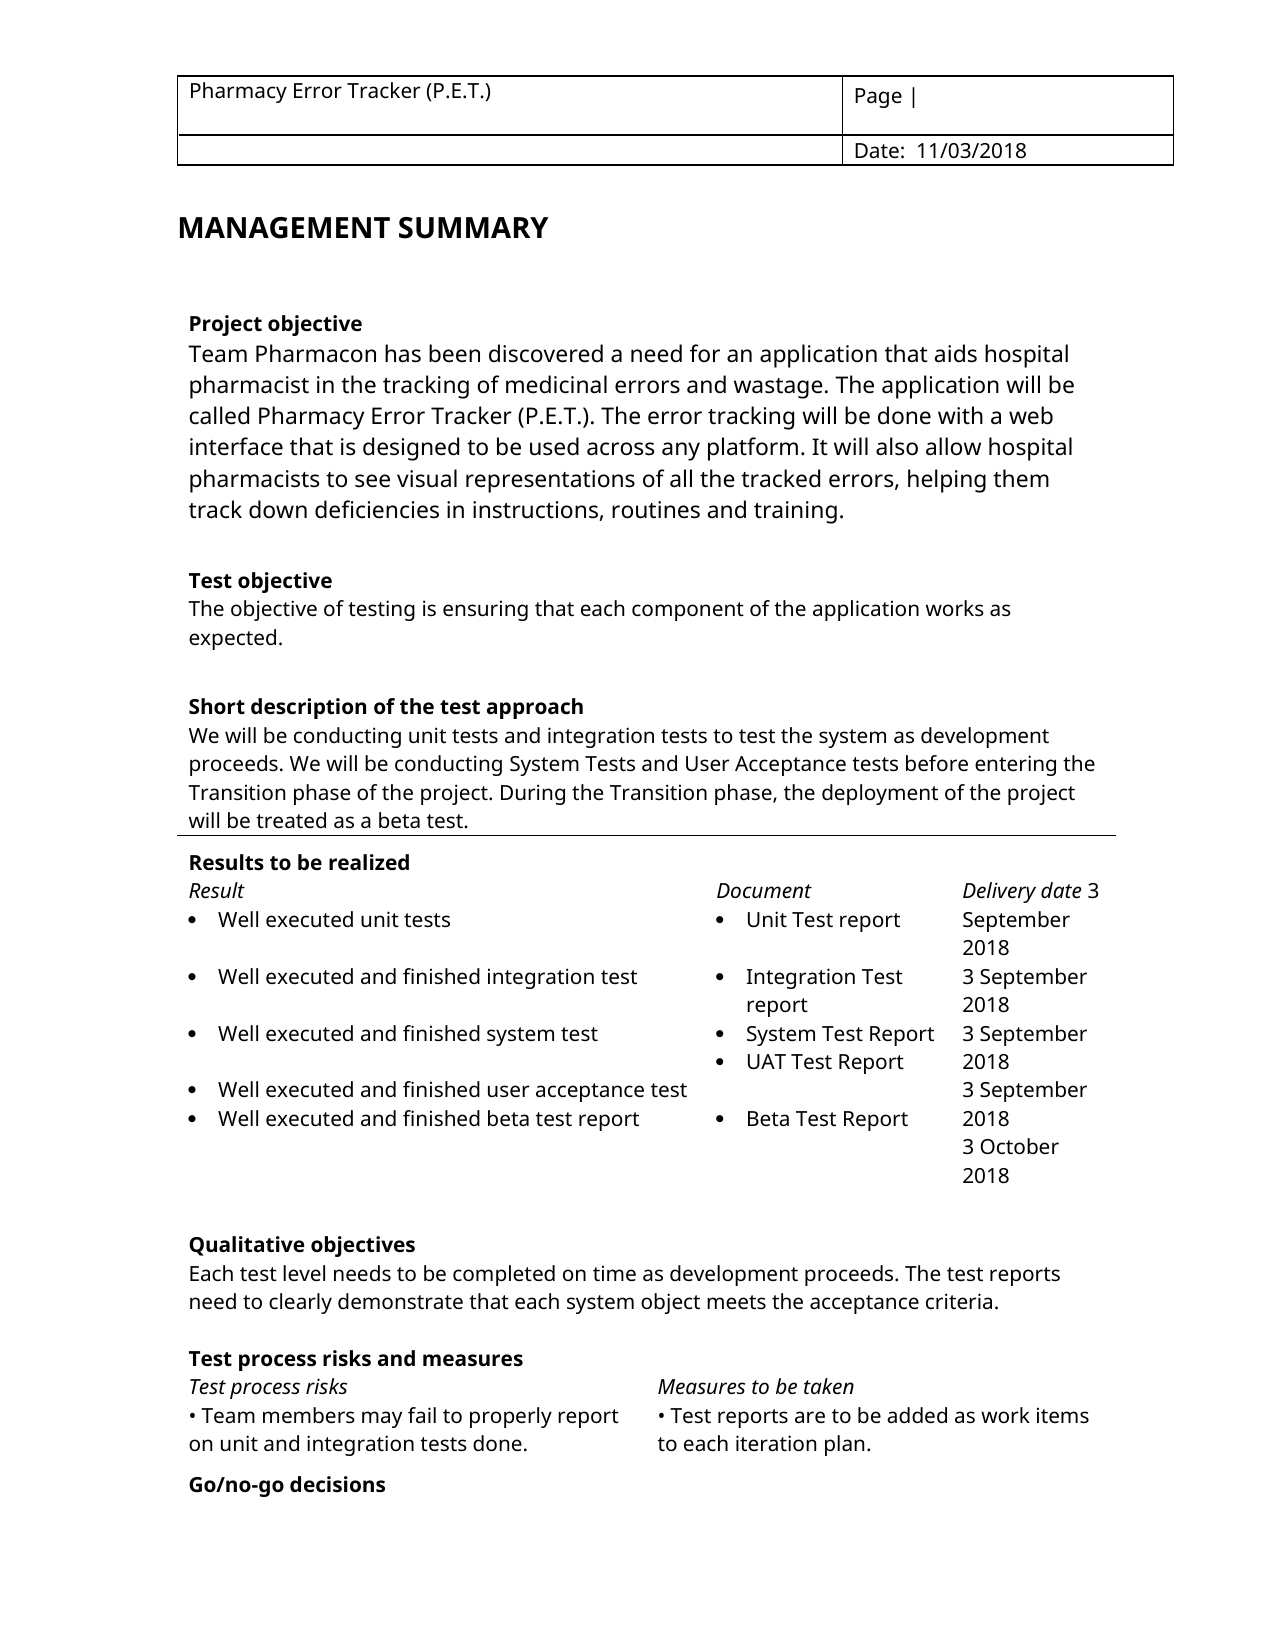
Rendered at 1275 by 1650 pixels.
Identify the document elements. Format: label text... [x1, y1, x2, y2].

table_cell Result Well executed unit tests Well executed and finished integration test Well executed and finished system test Well executed and finished user acceptance test Well executed and finished beta test report [177, 876, 705, 1218]
table_cell Results to be realized [177, 836, 1116, 876]
table_cell Document Unit Test report Integration Test report System Test Report UAT Test Report Beta Test Report [705, 876, 951, 1218]
table_cell Qualitative objectives Each test level needs to be completed on time as development proceeds. The test reports need to clearly demonstrate that each system object meets the acceptance criteria. [177, 1218, 1116, 1316]
table_cell Test process risks and measures Test process risks • Team members may fail to properly report on unit and integration tests done. [177, 1316, 646, 1458]
table_header Project objective Team Pharmacon has been discovered a need for an application that aids hospital pharmacist in the tracking of medicinal errors and wastage. The application will be called Pharmacy Error Tracker (P.E.T.). The error tracking will be done with a web interface that is designed to be used across any platform. It will also allow hospital pharmacists to see visual representations of all the tracked errors, helping them track down deficiencies in instructions, routines and training. [177, 297, 1116, 553]
table_cell Measures to be taken • Test reports are to be added as work items to each iteration plan. [646, 1316, 1116, 1458]
table_cell Test objective The objective of testing is ensuring that each component of the application works as expected. [177, 554, 1116, 680]
text Management summary [177, 207, 1128, 247]
table_cell Short description of the test approach We will be conducting unit tests and integration tests to test the system as development proceeds. We will be conducting System Tests and User Acceptance tests before entering the Transition phase of the project. During the Transition phase, the deployment of the project will be treated as a beta test. [177, 680, 1116, 834]
table_cell Delivery date 3 September 2018 3 September 2018 3 September 2018 3 September 2018 3 October 2018 [951, 876, 1116, 1218]
